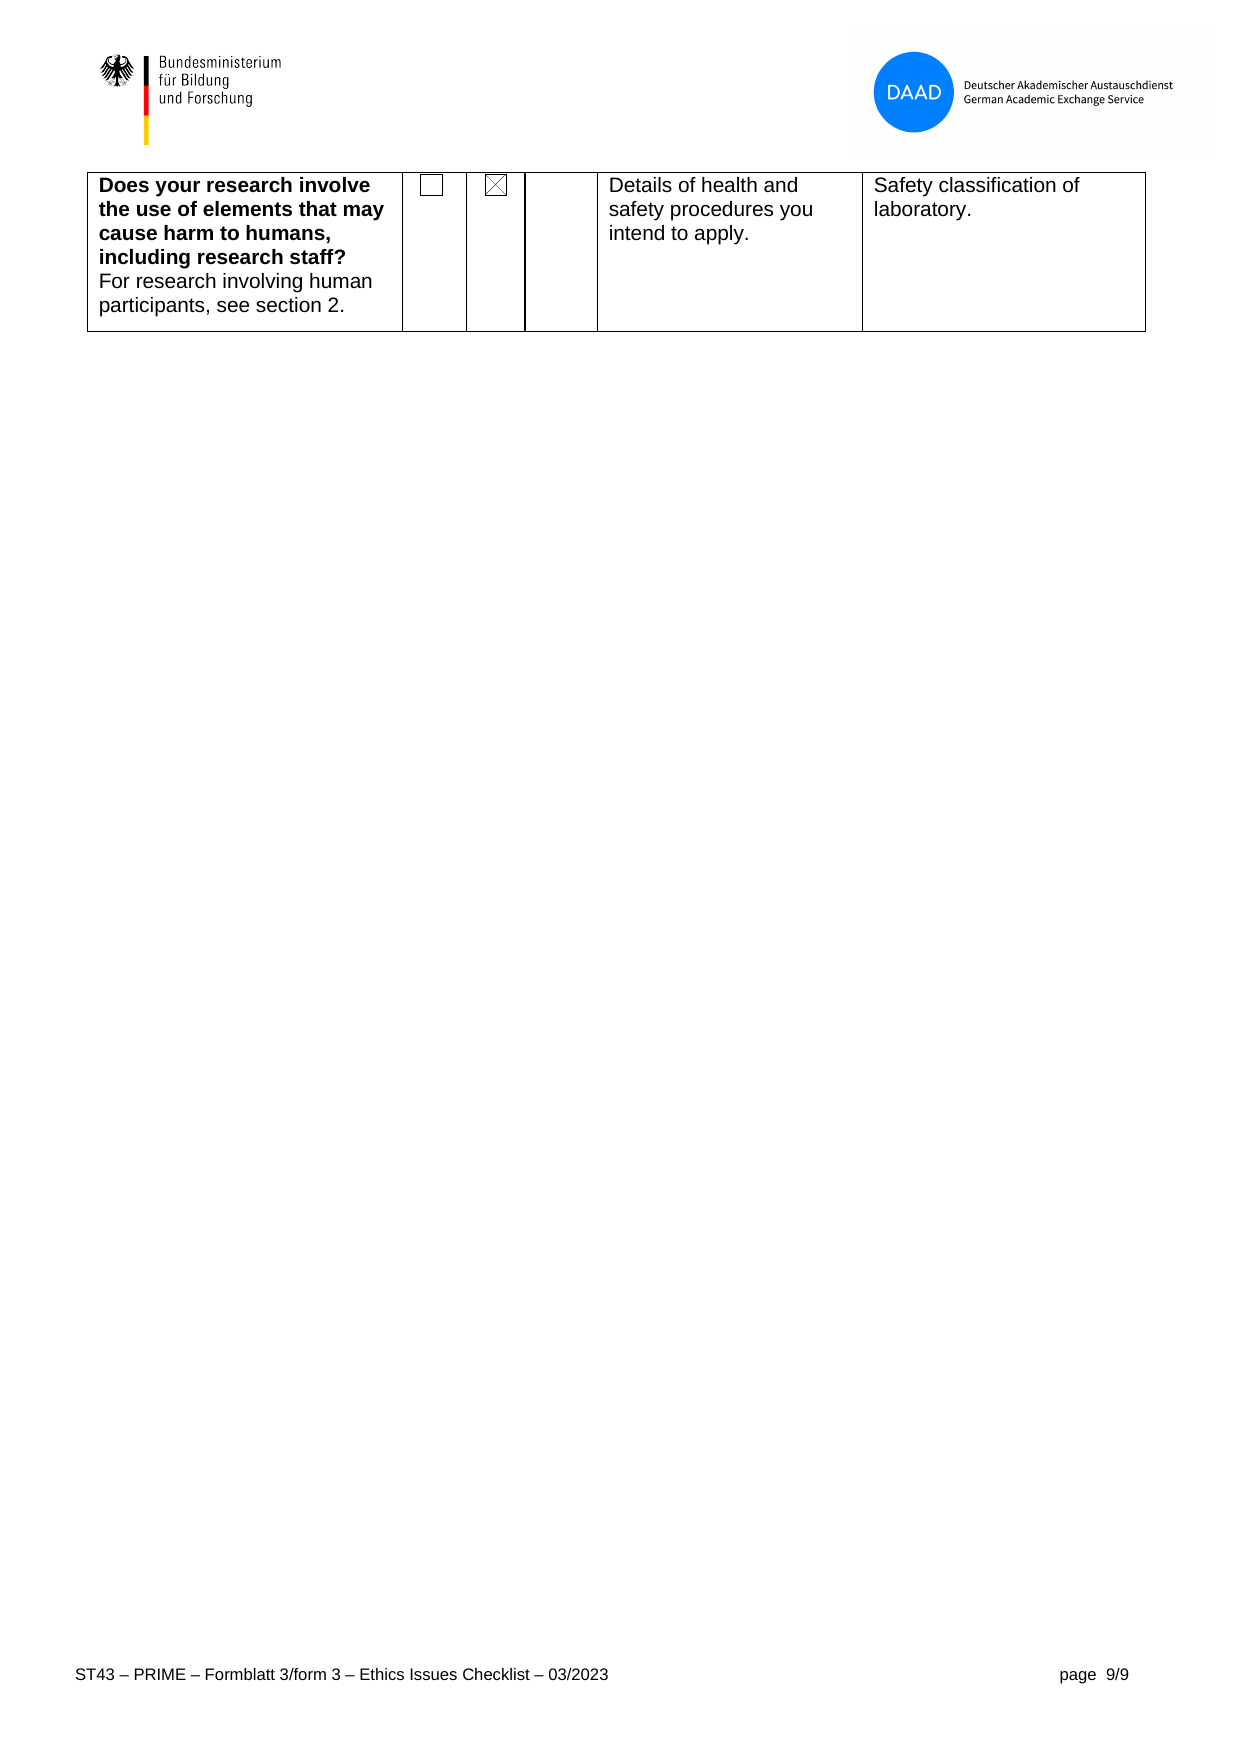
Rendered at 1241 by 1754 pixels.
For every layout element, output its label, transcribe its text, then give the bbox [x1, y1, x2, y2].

table_cell [467, 173, 524, 331]
table_cell Details of health and safety procedures you intend to apply. [598, 173, 862, 331]
table_cell [403, 173, 466, 331]
table_cell Safety classification of laboratory. [863, 173, 1145, 331]
table_cell Does your research involve the use of elements that may cause harm to humans, including research staff? For research involving human participants, see section 2. [88, 173, 402, 331]
table_cell [526, 173, 597, 331]
picture [847, 26, 1214, 159]
picture [75, 26, 325, 175]
